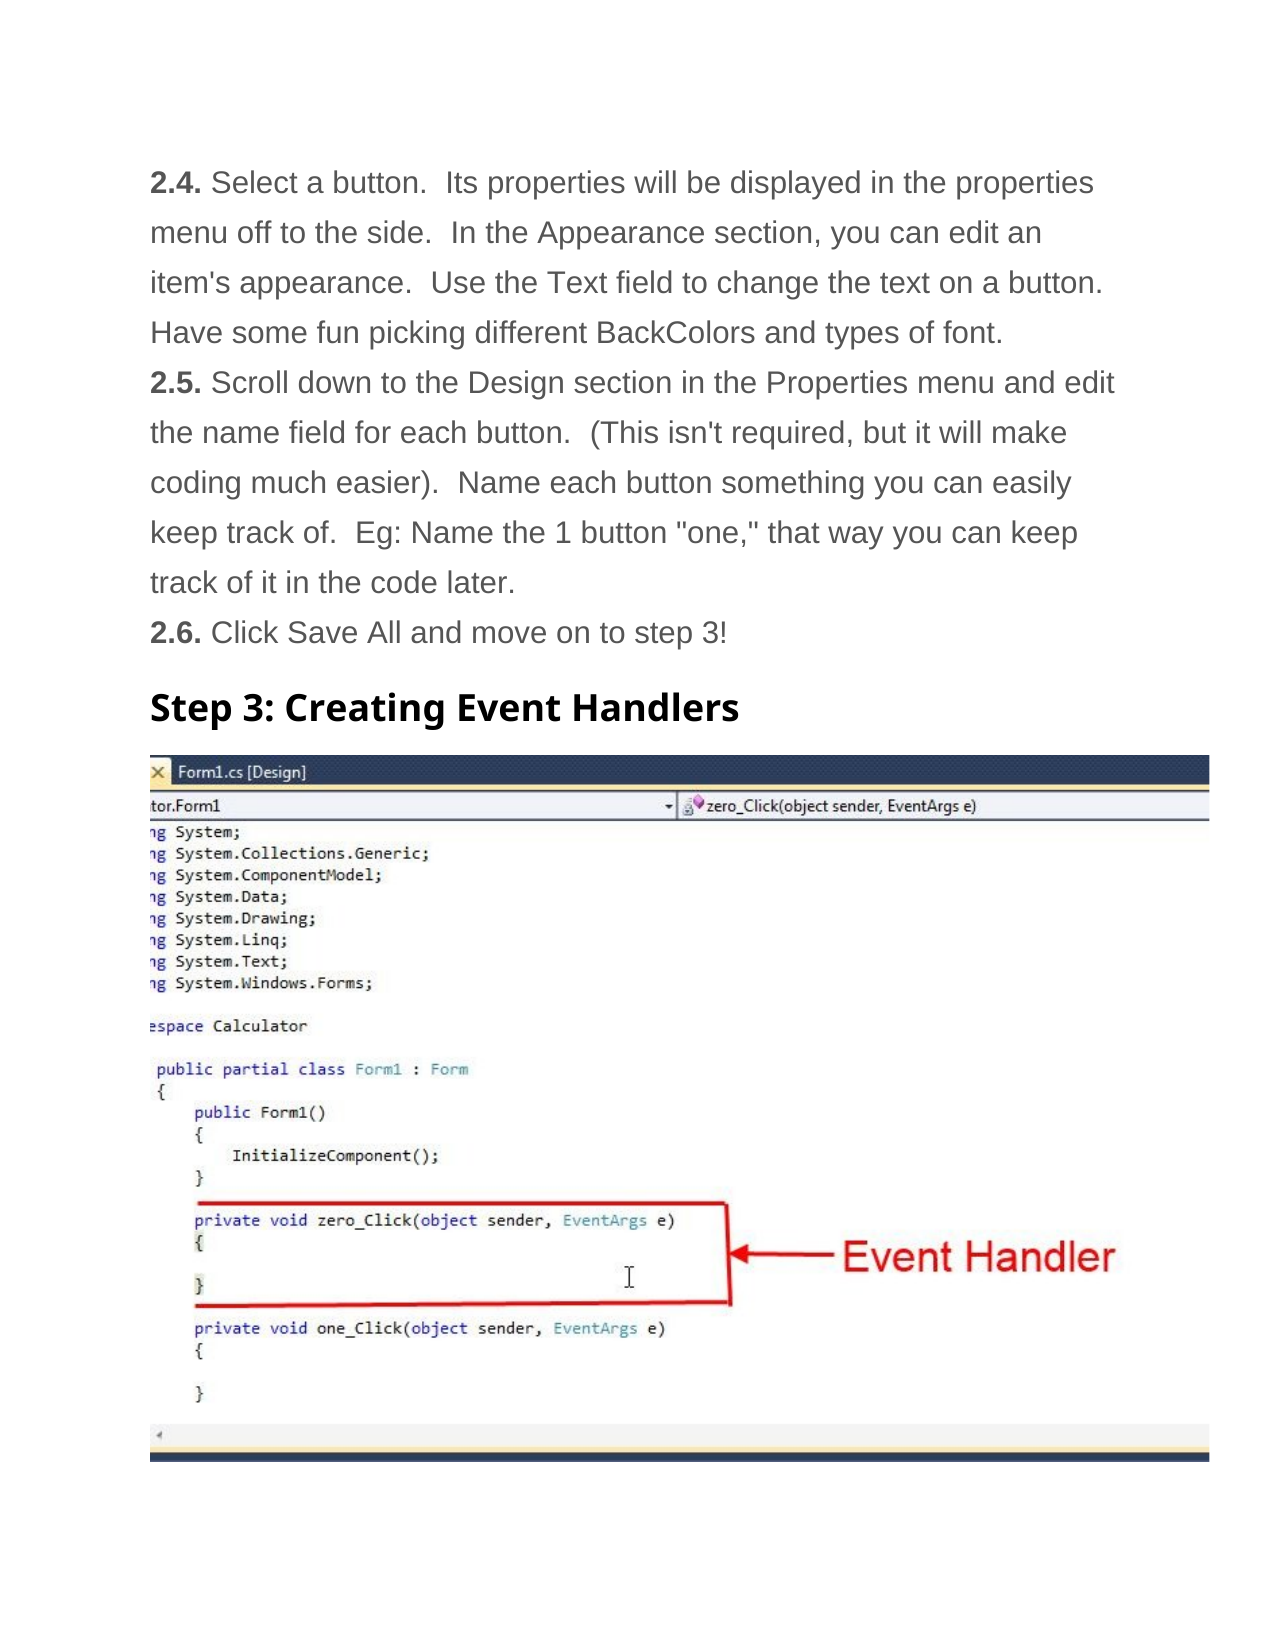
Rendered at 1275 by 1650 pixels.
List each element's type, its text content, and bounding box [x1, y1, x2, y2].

picture [150, 755, 1210, 1462]
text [150, 150, 1125, 650]
text Step 3: Creating Event Handlers [150, 681, 1125, 732]
